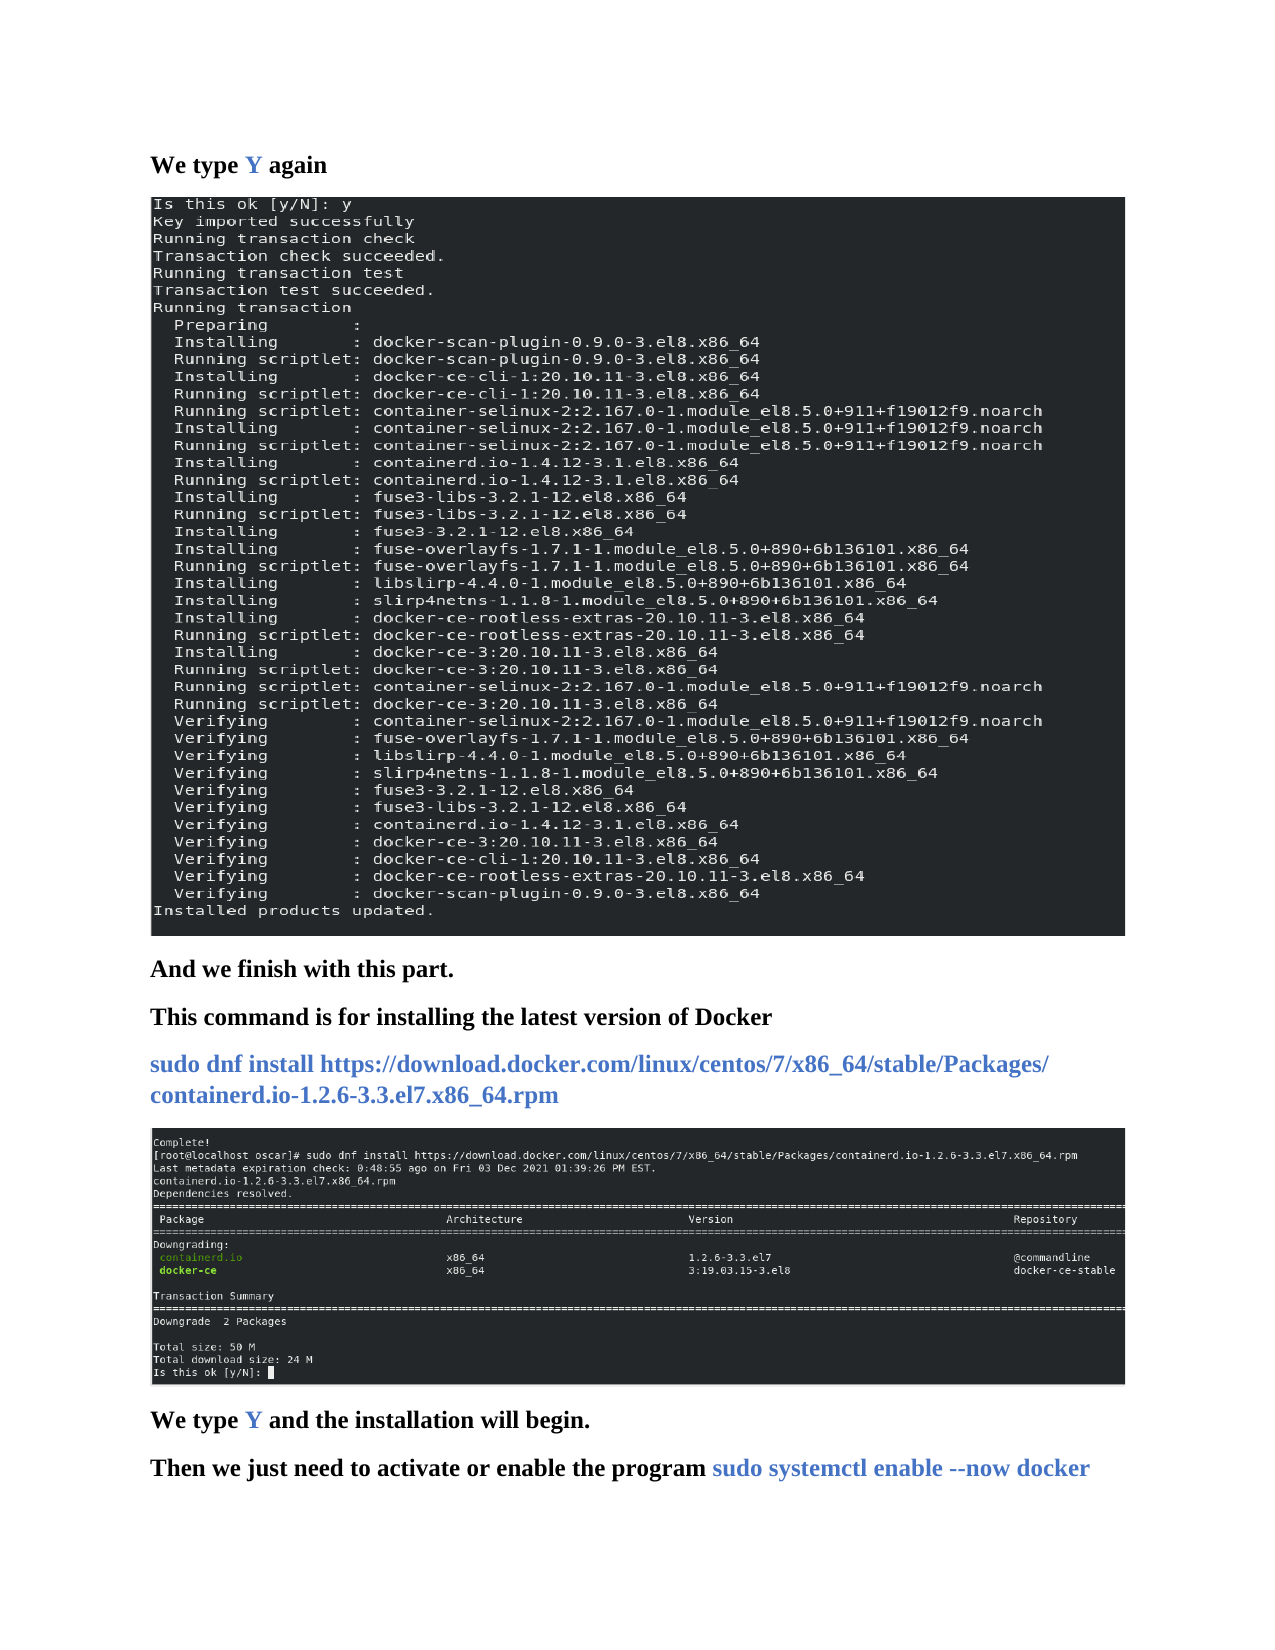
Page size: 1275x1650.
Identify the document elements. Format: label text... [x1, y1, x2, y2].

text sudo dnf install https://download.docker.com/linux/centos/7/x86_64/stable/Packages/containerd.io-1.2.6-3.3.el7.x86_64.rpm [150, 1049, 1125, 1109]
text This command is for installing the latest version of Docker [150, 1002, 1125, 1031]
picture [150, 197, 1125, 936]
text We type Y again [150, 150, 1125, 179]
text Then we just need to activate or enable the program sudo systemctl enable --now docker [150, 1453, 1125, 1482]
picture [150, 1128, 1125, 1387]
text We type Y and the installation will begin. [150, 1405, 1125, 1434]
text And we finish with this part. [150, 954, 1125, 983]
